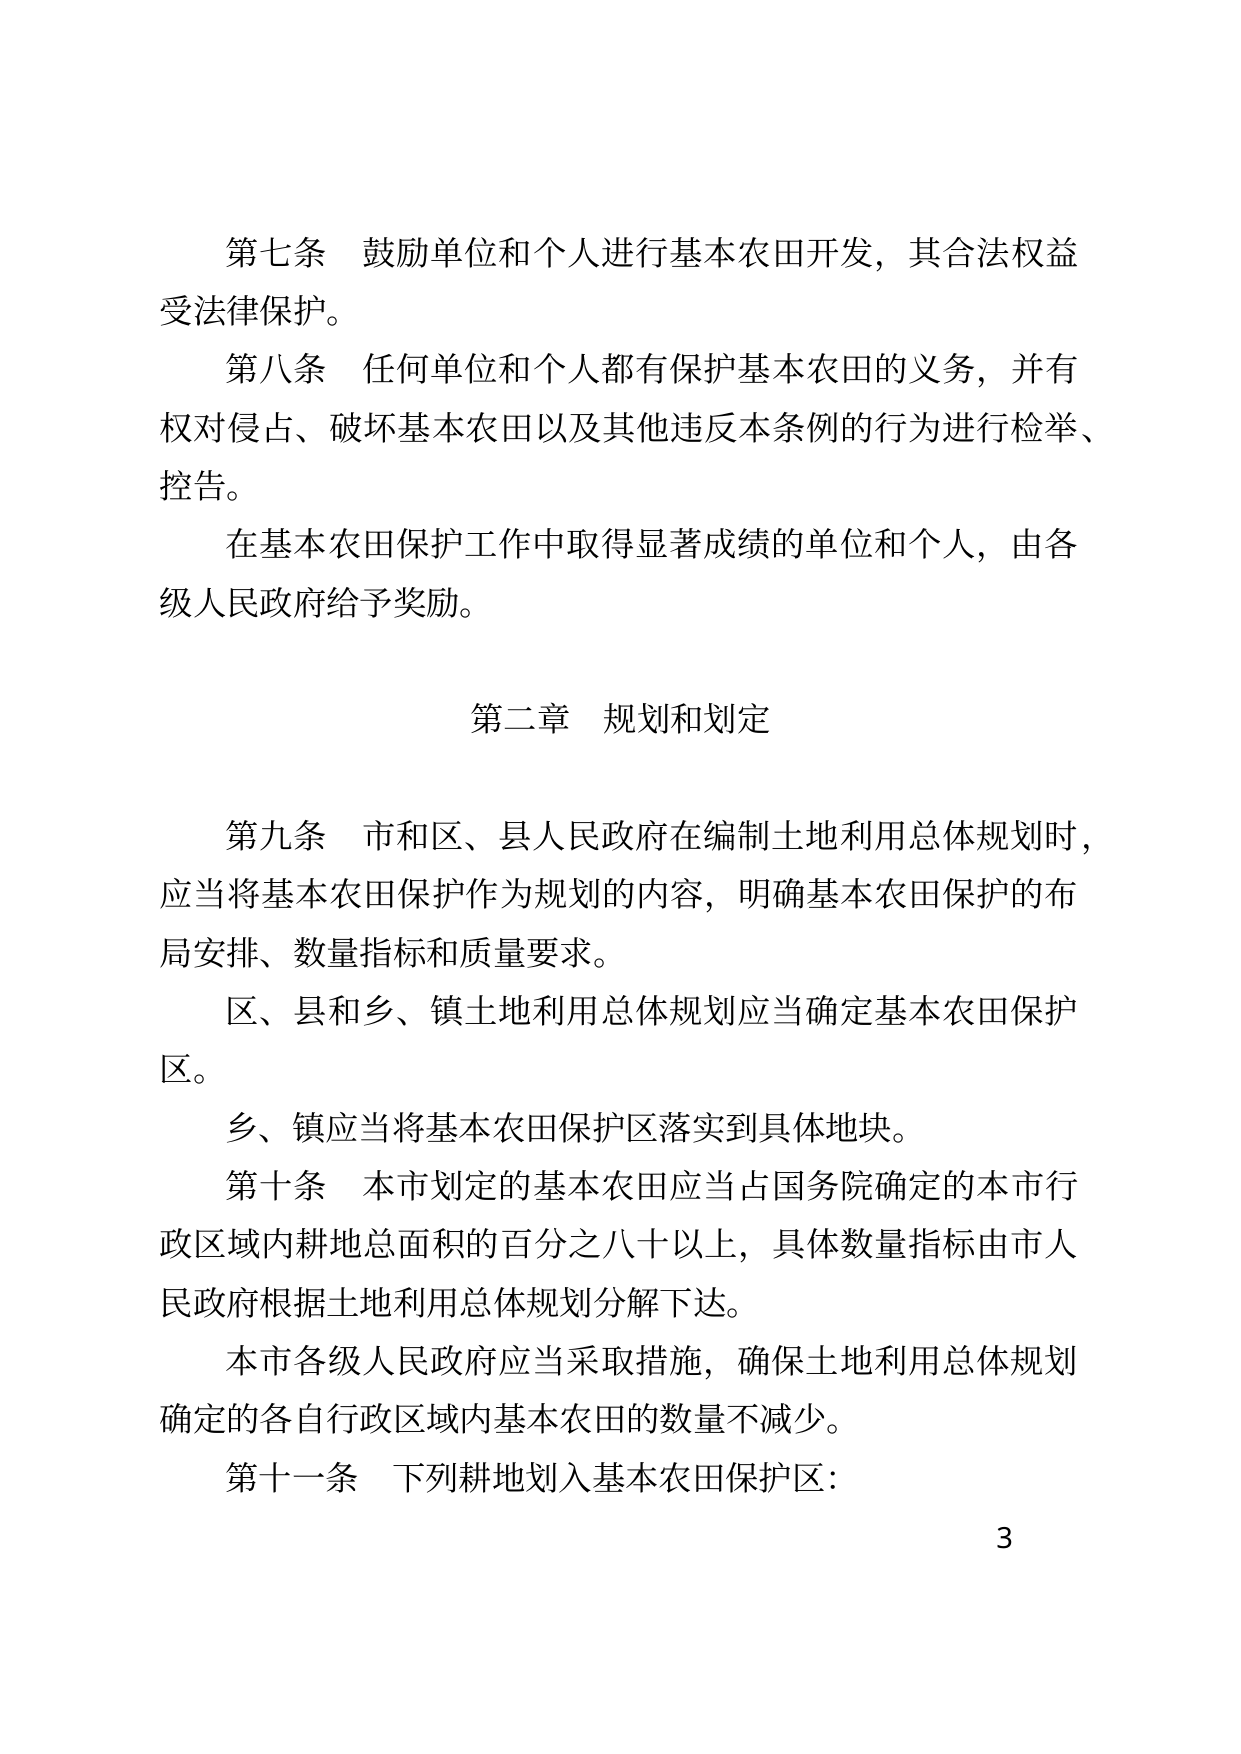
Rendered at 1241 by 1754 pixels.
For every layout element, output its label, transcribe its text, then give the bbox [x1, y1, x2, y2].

text 乡、镇应当将基本农田保护区落实到具体地块。 [159, 1093, 1081, 1152]
text 在基本农田保护工作中取得显著成绩的单位和个人，由各级人民政府给予奖励。 [159, 510, 1081, 627]
text 区、县和乡、镇土地利用总体规划应当确定基本农田保护区。 [159, 977, 1081, 1093]
text 第十一条 下列耕地划入基本农田保护区： [159, 1443, 1081, 1502]
text 第十条 本市划定的基本农田应当占国务院确定的本市行政区域内耕地总面积的百分之八十以上，具体数量指标由市人民政府根据土地利用总体规划分解下达。 [159, 1152, 1081, 1327]
text 第九条 市和区、县人民政府在编制土地利用总体规划时，应当将基本农田保护作为规划的内容，明确基本农田保护的布局安排、数量指标和质量要求。 [159, 802, 1081, 977]
text 第七条 鼓励单位和个人进行基本农田开发，其合法权益受法律保护。 [159, 218, 1081, 335]
text 第二章 规划和划定 [159, 685, 1081, 743]
text 本市各级人民政府应当采取措施，确保土地利用总体规划确定的各自行政区域内基本农田的数量不减少。 [159, 1327, 1081, 1443]
text 第八条 任何单位和个人都有保护基本农田的义务，并有权对侵占、破坏基本农田以及其他违反本条例的行为进行检举、控告。 [159, 335, 1081, 510]
